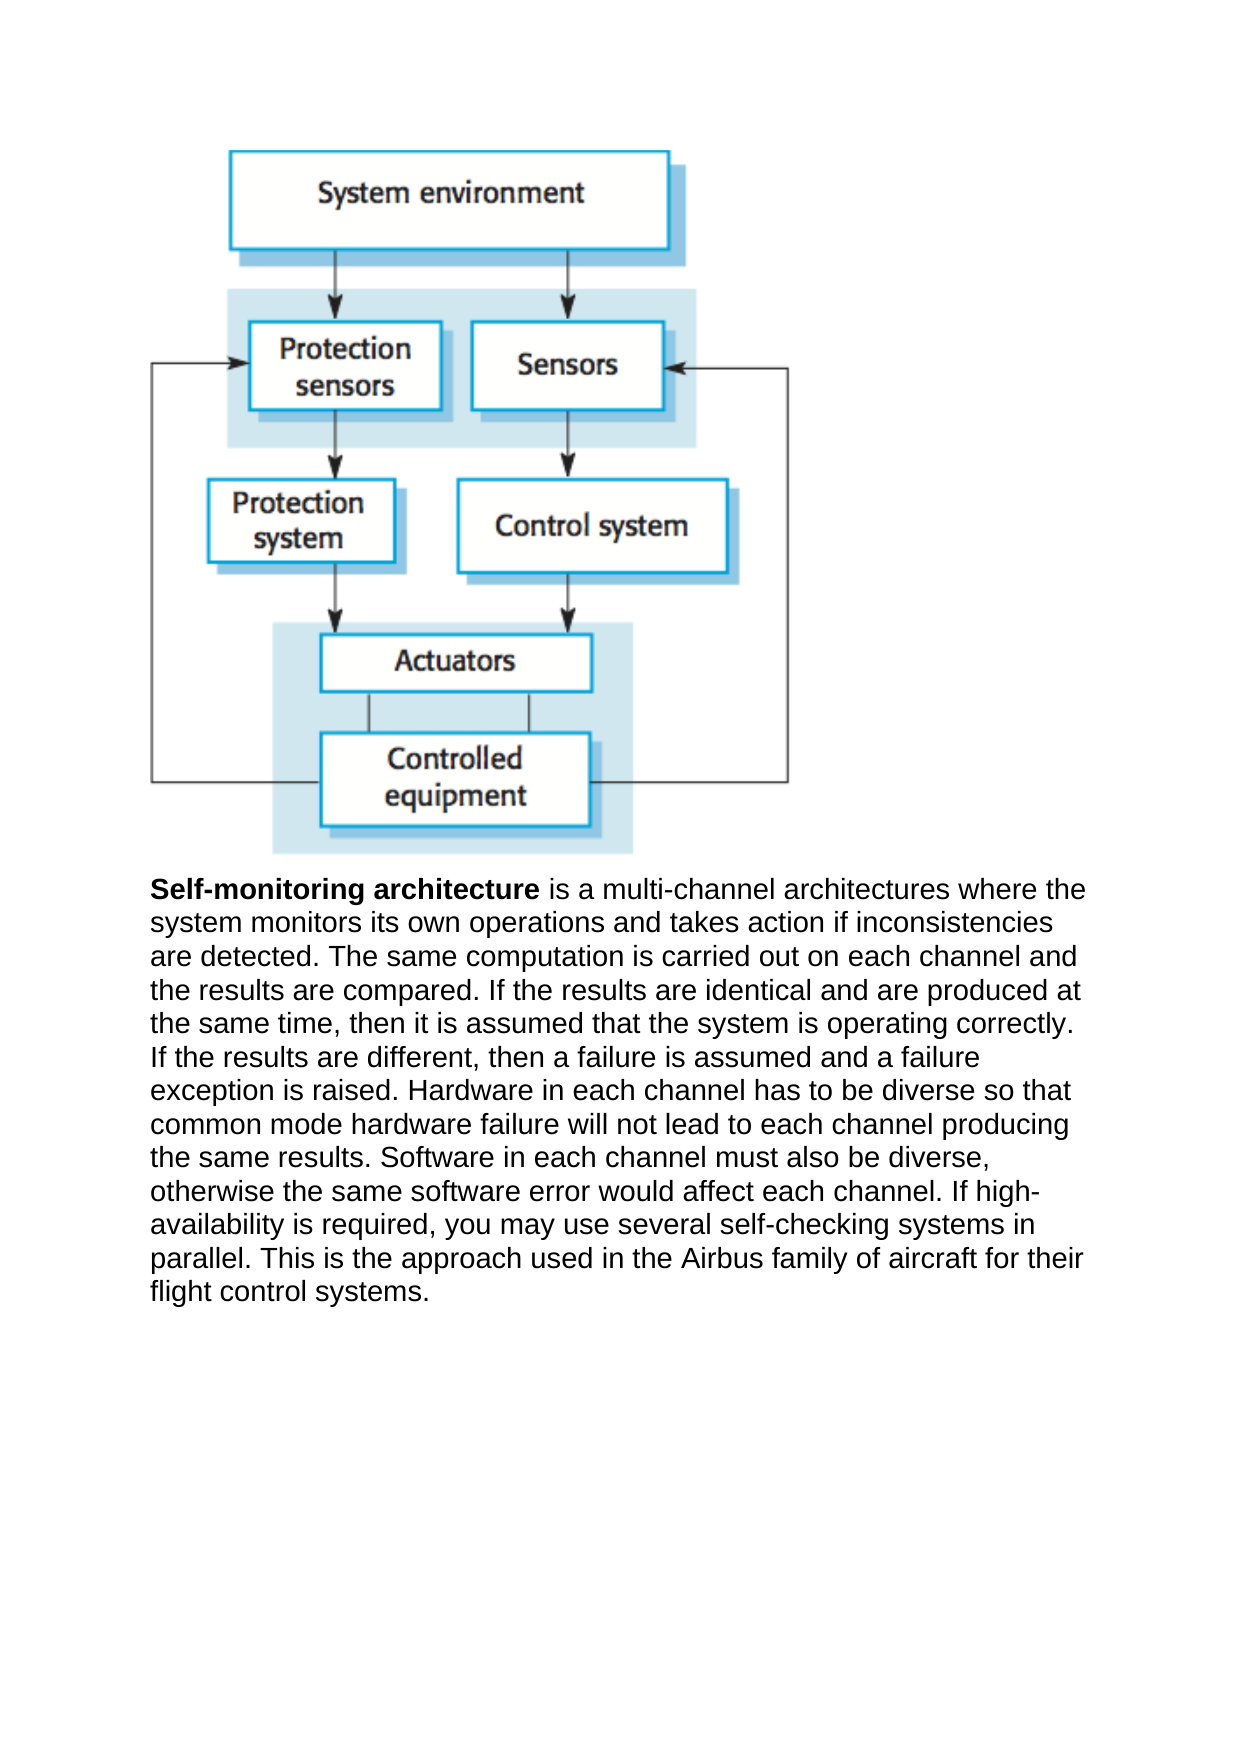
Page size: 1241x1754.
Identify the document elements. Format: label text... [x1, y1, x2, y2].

text Self-monitoring architecture is a multi-channel architectures where the system monitors its own operations and takes action if inconsistencies are detected. The same computation is carried out on each channel and the results are compared. If the results are identical and are produced at the same time, then it is assumed that the system is operating correctly. If the results are different, then a failure is assumed and a failure exception is raised. Hardware in each channel has to be diverse so that common mode hardware failure will not lead to each channel producing the same results. Software in each channel must also be diverse, otherwise the same software error would affect each channel. If high-availability is required, you may use several self-checking systems in parallel. This is the approach used in the Airbus family of aircraft for their flight control systems. [150, 872, 1090, 1308]
picture [150, 150, 791, 857]
